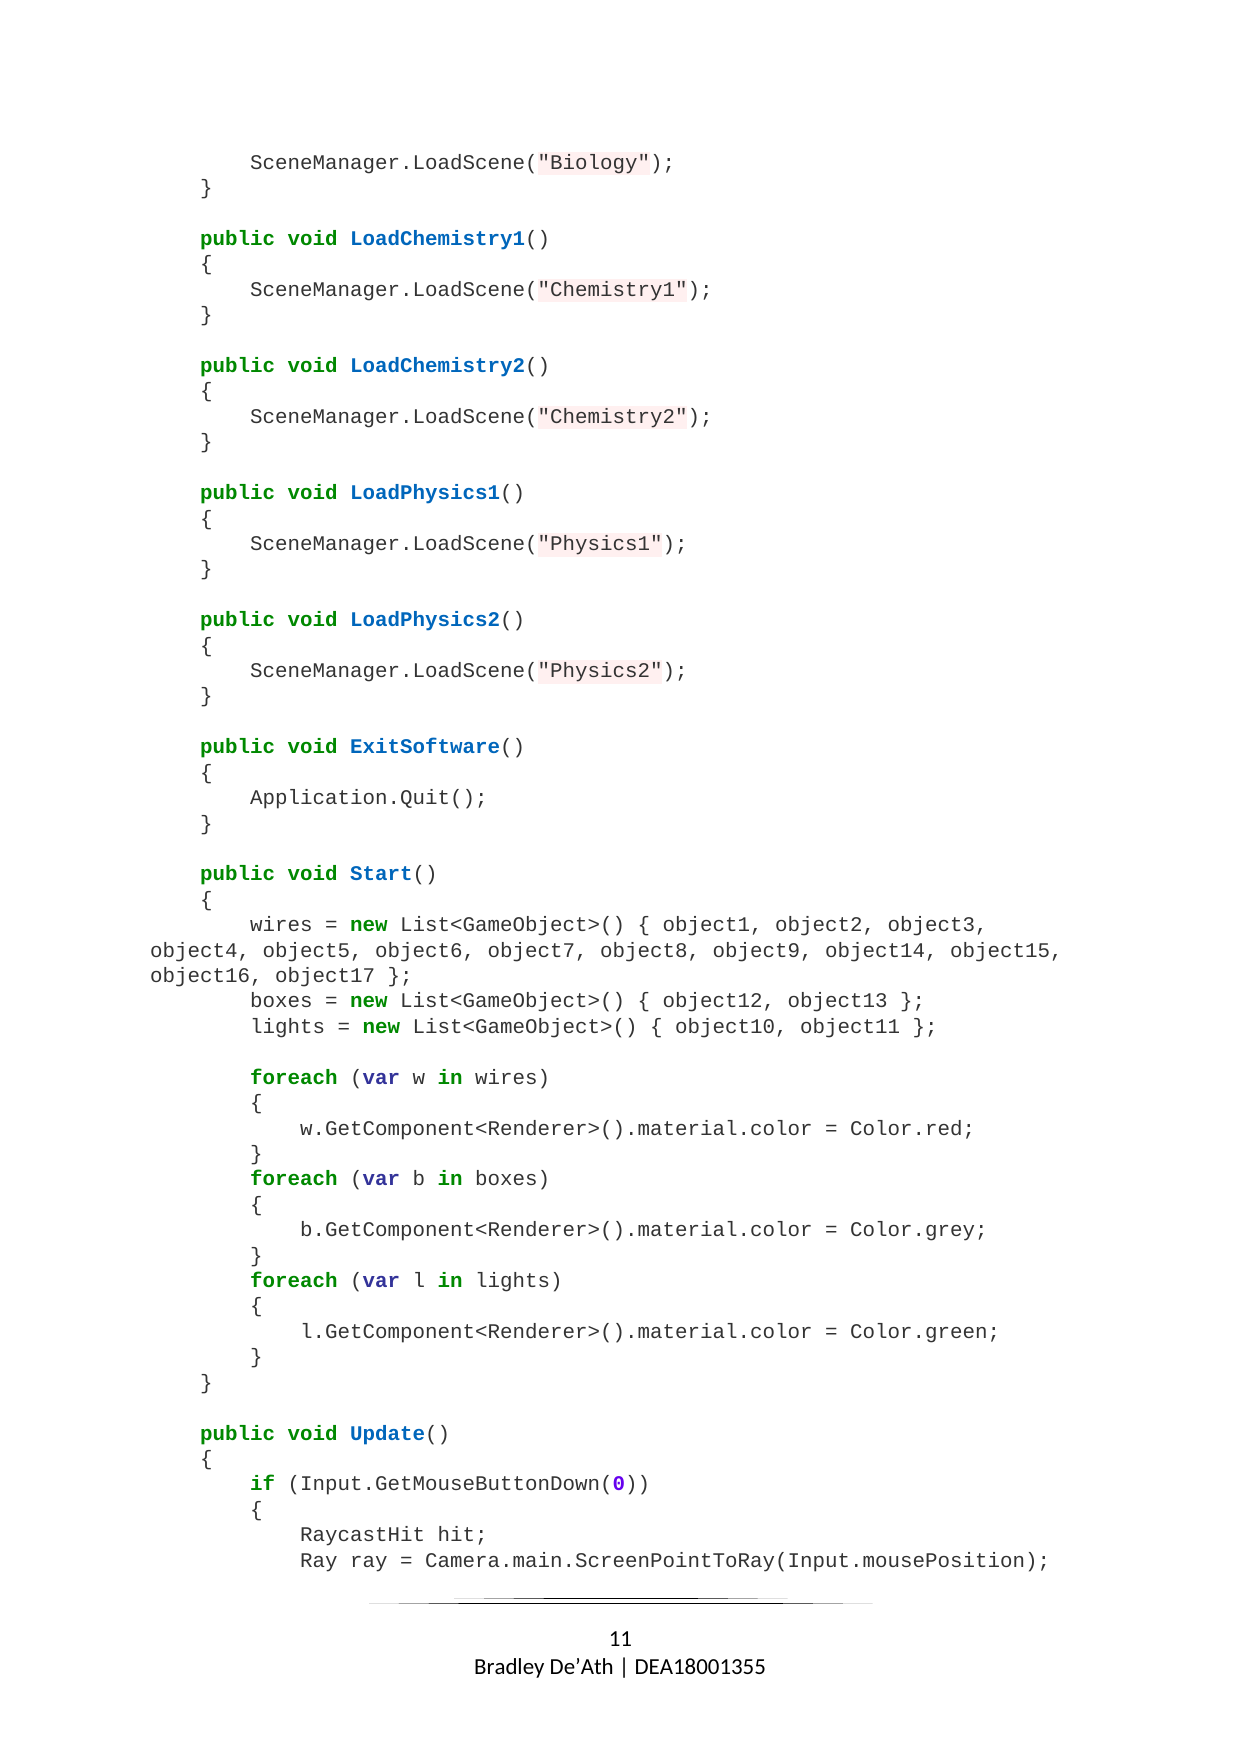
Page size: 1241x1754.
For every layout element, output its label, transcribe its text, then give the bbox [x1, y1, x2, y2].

text public void Update() [150, 1421, 1090, 1446]
text { [150, 1497, 1090, 1522]
text foreach (var b in boxes) [150, 1167, 1090, 1192]
text public void LoadPhysics2() [150, 607, 1090, 633]
text { [150, 252, 1090, 277]
text } [150, 302, 1090, 328]
text } [150, 811, 1090, 836]
text foreach (var w in wires) [150, 1065, 1090, 1090]
text } [150, 429, 1090, 455]
text } [150, 1243, 1090, 1268]
text { [150, 1090, 1090, 1116]
text } [150, 1141, 1090, 1167]
text b.GetComponent<Renderer>().material.color = Color.grey; [150, 1217, 1090, 1243]
text if (Input.GetMouseButtonDown(0)) [150, 1472, 1090, 1497]
text l.GetComponent<Renderer>().material.color = Color.green; [150, 1319, 1090, 1344]
text Application.Quit(); [150, 785, 1090, 811]
text } [150, 557, 1090, 582]
text public void LoadChemistry2() [150, 353, 1090, 379]
text w.GetComponent<Renderer>().material.color = Color.red; [150, 1116, 1090, 1141]
text foreach (var l in lights) [150, 1268, 1090, 1294]
text { [150, 887, 1090, 912]
text SceneManager.LoadScene("Physics2"); [150, 658, 1090, 684]
text public void LoadChemistry1() [150, 226, 1090, 252]
text SceneManager.LoadScene("Chemistry1"); [150, 277, 1090, 302]
text } [150, 1370, 1090, 1395]
text SceneManager.LoadScene("Biology"); [150, 150, 1090, 175]
text SceneManager.LoadScene("Chemistry2"); [150, 404, 1090, 429]
text RaycastHit hit; [150, 1522, 1090, 1548]
text public void ExitSoftware() [150, 734, 1090, 760]
text { [150, 1446, 1090, 1472]
text { [150, 633, 1090, 658]
text public void LoadPhysics1() [150, 480, 1090, 506]
text { [150, 760, 1090, 785]
text { [150, 379, 1090, 404]
text { [150, 1192, 1090, 1217]
text SceneManager.LoadScene("Physics1"); [150, 531, 1090, 557]
text Ray ray = Camera.main.ScreenPointToRay(Input.mousePosition); [150, 1548, 1090, 1573]
text { [150, 1294, 1090, 1319]
text } [150, 684, 1090, 709]
text lights = new List<GameObject>() { object10, object11 }; [150, 1014, 1090, 1039]
text } [150, 1344, 1090, 1370]
text wires = new List<GameObject>() { object1, object2, object3, object4, object5, object6, object7, object8, object9, object14, object15, object16, object17 }; [150, 912, 1090, 989]
text { [150, 506, 1090, 531]
text public void Start() [150, 862, 1090, 887]
text boxes = new List<GameObject>() { object12, object13 }; [150, 989, 1090, 1014]
text } [150, 175, 1090, 201]
